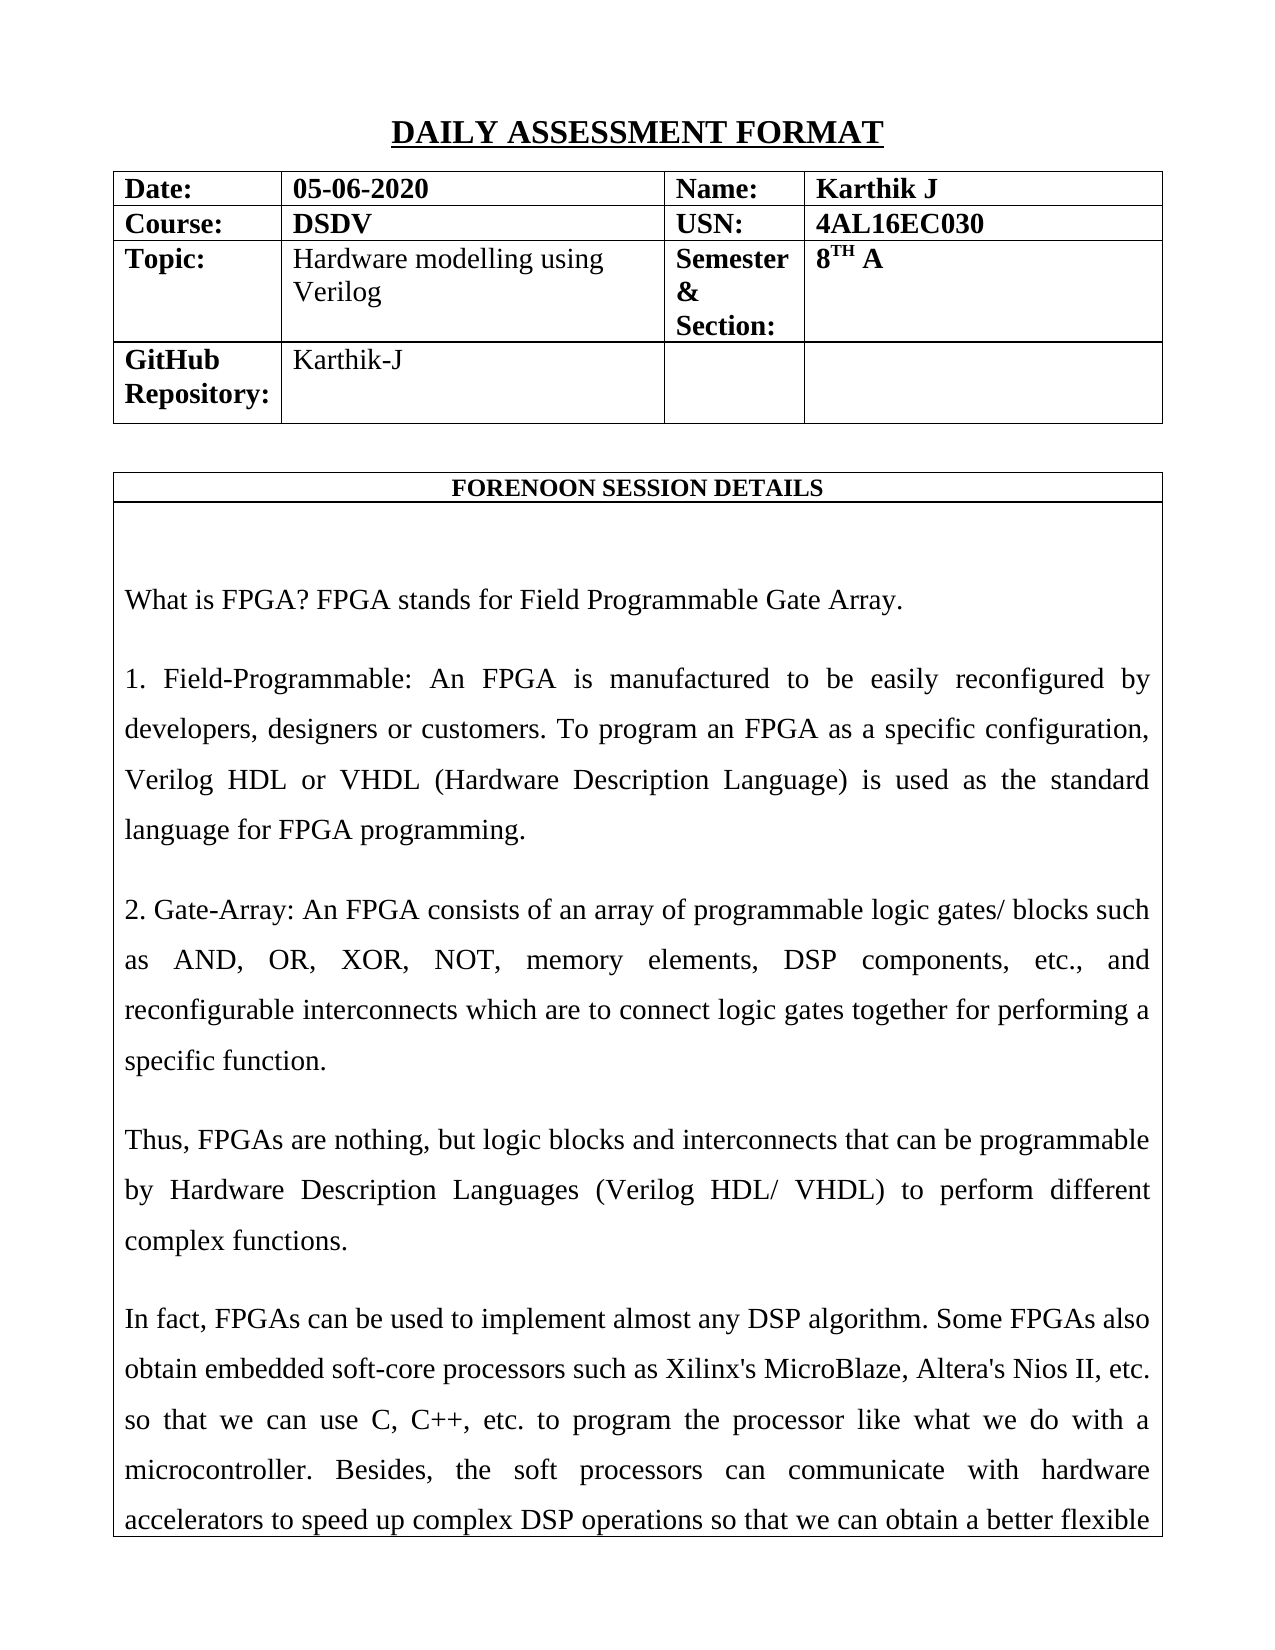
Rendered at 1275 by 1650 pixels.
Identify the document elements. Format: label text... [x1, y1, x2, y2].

table_cell Topic: [114, 241, 281, 341]
table_header FORENOON SESSION DETAILS [114, 473, 1162, 501]
table_header Date: [114, 172, 281, 205]
table_header Name: [665, 172, 804, 205]
table_cell DSDV [282, 206, 664, 240]
table_cell Semester & Section: [665, 241, 804, 341]
table_cell Karthik-J [282, 343, 664, 423]
table_header Karthik J [805, 172, 1162, 205]
table_cell 8TH A [805, 241, 1162, 341]
table_cell Hardware modelling using Verilog [282, 241, 664, 341]
table_cell USN: [665, 206, 804, 240]
text DAILY ASSESSMENT FORMAT [112, 112, 1162, 151]
table_cell [665, 343, 804, 423]
table_cell [805, 343, 1162, 423]
table_header 05-06-2020 [282, 172, 664, 205]
table_cell 4AL16EC030 [805, 206, 1162, 240]
table_cell GitHub Repository: [114, 343, 281, 423]
table_cell Course: [114, 206, 281, 240]
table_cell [114, 503, 1162, 1536]
